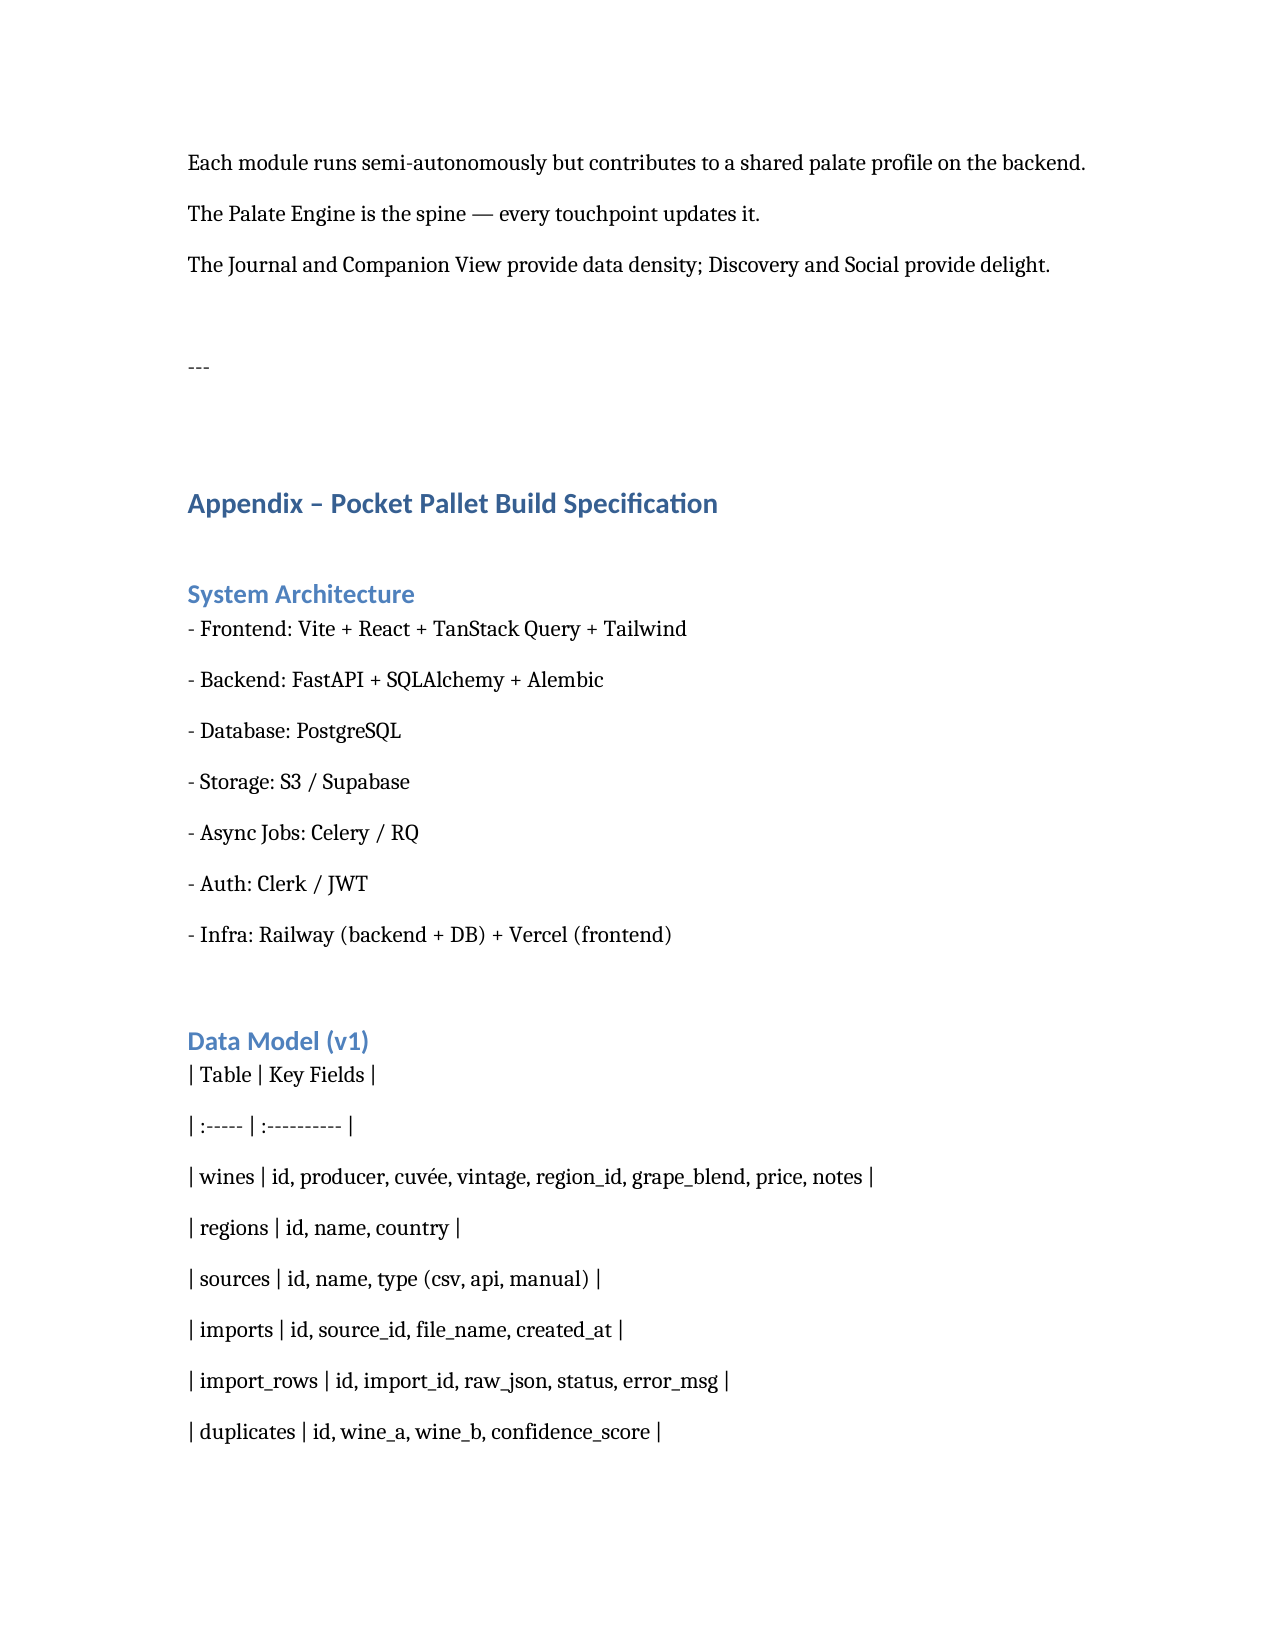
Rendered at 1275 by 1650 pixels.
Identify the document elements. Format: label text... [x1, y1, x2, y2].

text | Table | Key Fields | [187, 1062, 1087, 1088]
text - Storage: S3 / Supabase [187, 768, 1087, 795]
text - Backend: FastAPI + SQLAlchemy + Alembic [187, 666, 1087, 693]
text | import_rows | id, import_id, raw_json, status, error_msg | [187, 1368, 1087, 1394]
text - Infra: Railway (backend + DB) + Vercel (frontend) [187, 922, 1087, 948]
text | duplicates | id, wine_a, wine_b, confidence_score | [187, 1419, 1087, 1445]
text - Auth: Clerk / JWT [187, 871, 1087, 897]
text | wines | id, producer, cuvée, vintage, region_id, grape_blend, price, notes | [187, 1164, 1087, 1190]
text - Database: PostgreSQL [187, 717, 1087, 744]
text - Frontend: Vite + React + TanStack Query + Tailwind [187, 615, 1087, 642]
text Each module runs semi-autonomously but contributes to a shared palate profile on the backend. [187, 150, 1087, 176]
text | regions | id, name, country | [187, 1215, 1087, 1241]
text | sources | id, name, type (csv, api, manual) | [187, 1266, 1087, 1292]
text | imports | id, source_id, file_name, created_at | [187, 1317, 1087, 1343]
subtitle Data Model (v1) [187, 1024, 1087, 1057]
subtitle Appendix – Pocket Pallet Build Specification [187, 485, 1087, 521]
text The Journal and Companion View provide data density; Discovery and Social provide delight. [187, 252, 1087, 278]
text The Palate Engine is the spine — every touchpoint updates it. [187, 201, 1087, 227]
text | :----- | :---------- | [187, 1113, 1087, 1139]
text - Async Jobs: Celery / RQ [187, 819, 1087, 846]
subtitle System Architecture [187, 577, 1087, 610]
text --- [187, 354, 1087, 381]
